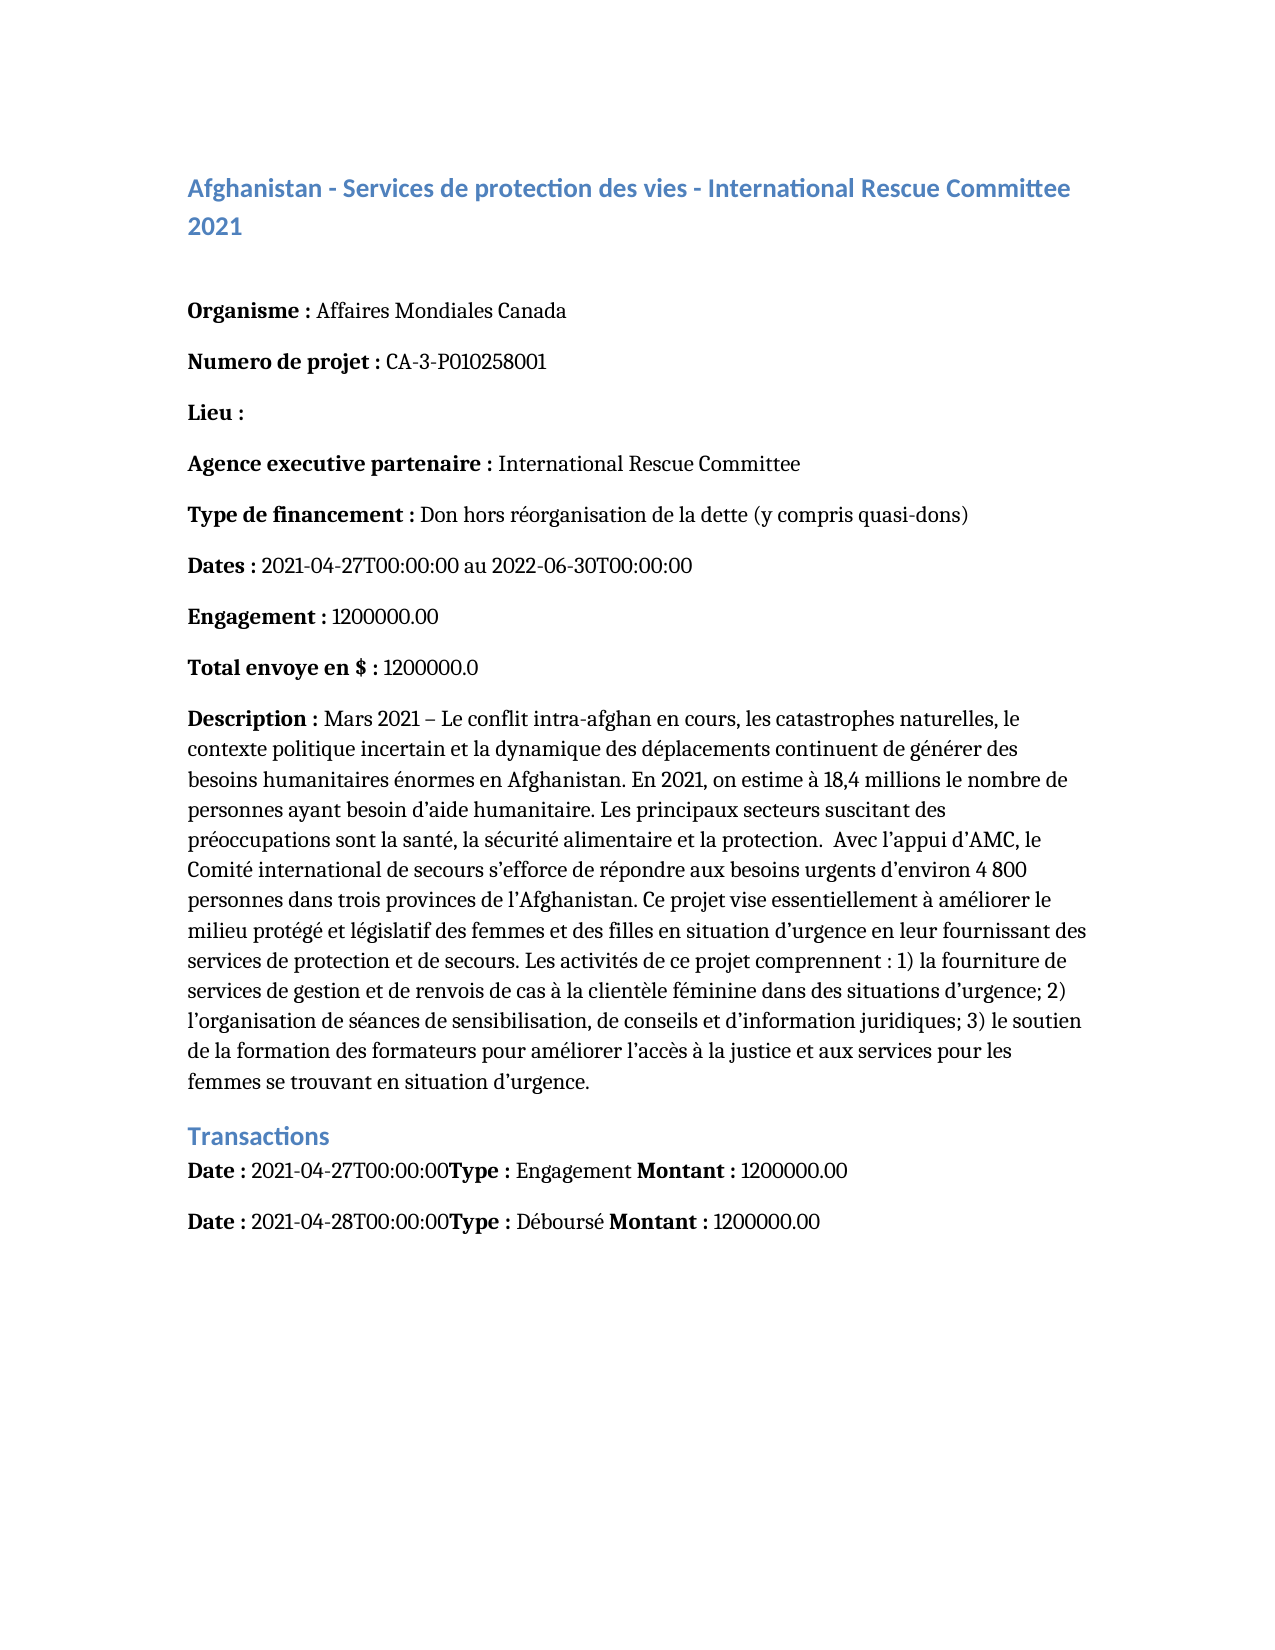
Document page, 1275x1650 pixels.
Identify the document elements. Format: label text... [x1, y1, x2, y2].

text Description : Mars 2021 – Le conflit intra-afghan en cours, les catastrophes naturelles, le contexte politique incertain et la dynamique des déplacements continuent de générer des besoins humanitaires énormes en Afghanistan. En 2021, on estime à 18,4 millions le nombre de personnes ayant besoin d’aide humanitaire. Les principaux secteurs suscitant des préoccupations sont la santé, la sécurité alimentaire et la protection. Avec l’appui d’AMC, le Comité international de secours s’efforce de répondre aux besoins urgents d’environ 4 800 personnes dans trois provinces de l’Afghanistan. Ce projet vise essentiellement à améliorer le milieu protégé et législatif des femmes et des filles en situation d’urgence en leur fournissant des services de protection et de secours. Les activités de ce projet comprennent : 1) la fourniture de services de gestion et de renvois de cas à la clientèle féminine dans des situations d’urgence; 2) l’organisation de séances de sensibilisation, de conseils et d’information juridiques; 3) le soutien de la formation des formateurs pour améliorer l’accès à la justice et aux services pour les femmes se trouvant en situation d’urgence. [187, 706, 1087, 1095]
text Total envoye en $ : 1200000.0 [187, 655, 1087, 681]
text Agence executive partenaire : International Rescue Committee [187, 451, 1087, 477]
text Type de financement : Don hors réorganisation de la dette (y compris quasi-dons) [187, 502, 1087, 528]
subtitle Transactions [187, 1119, 1087, 1153]
text Date : 2021-04-28T00:00:00Type : Déboursé Montant : 1200000.00 [187, 1208, 1087, 1235]
text Organisme : Affaires Mondiales Canada [187, 298, 1087, 324]
text Date : 2021-04-27T00:00:00Type : Engagement Montant : 1200000.00 [187, 1157, 1087, 1184]
text Lieu : [187, 400, 1087, 426]
text Numero de projet : CA-3-P010258001 [187, 349, 1087, 375]
subtitle Afghanistan - Services de protection des vies - International Rescue Committee 2021 [187, 171, 1087, 242]
text Dates : 2021-04-27T00:00:00 au 2022-06-30T00:00:00 [187, 553, 1087, 579]
text Engagement : 1200000.00 [187, 604, 1087, 630]
